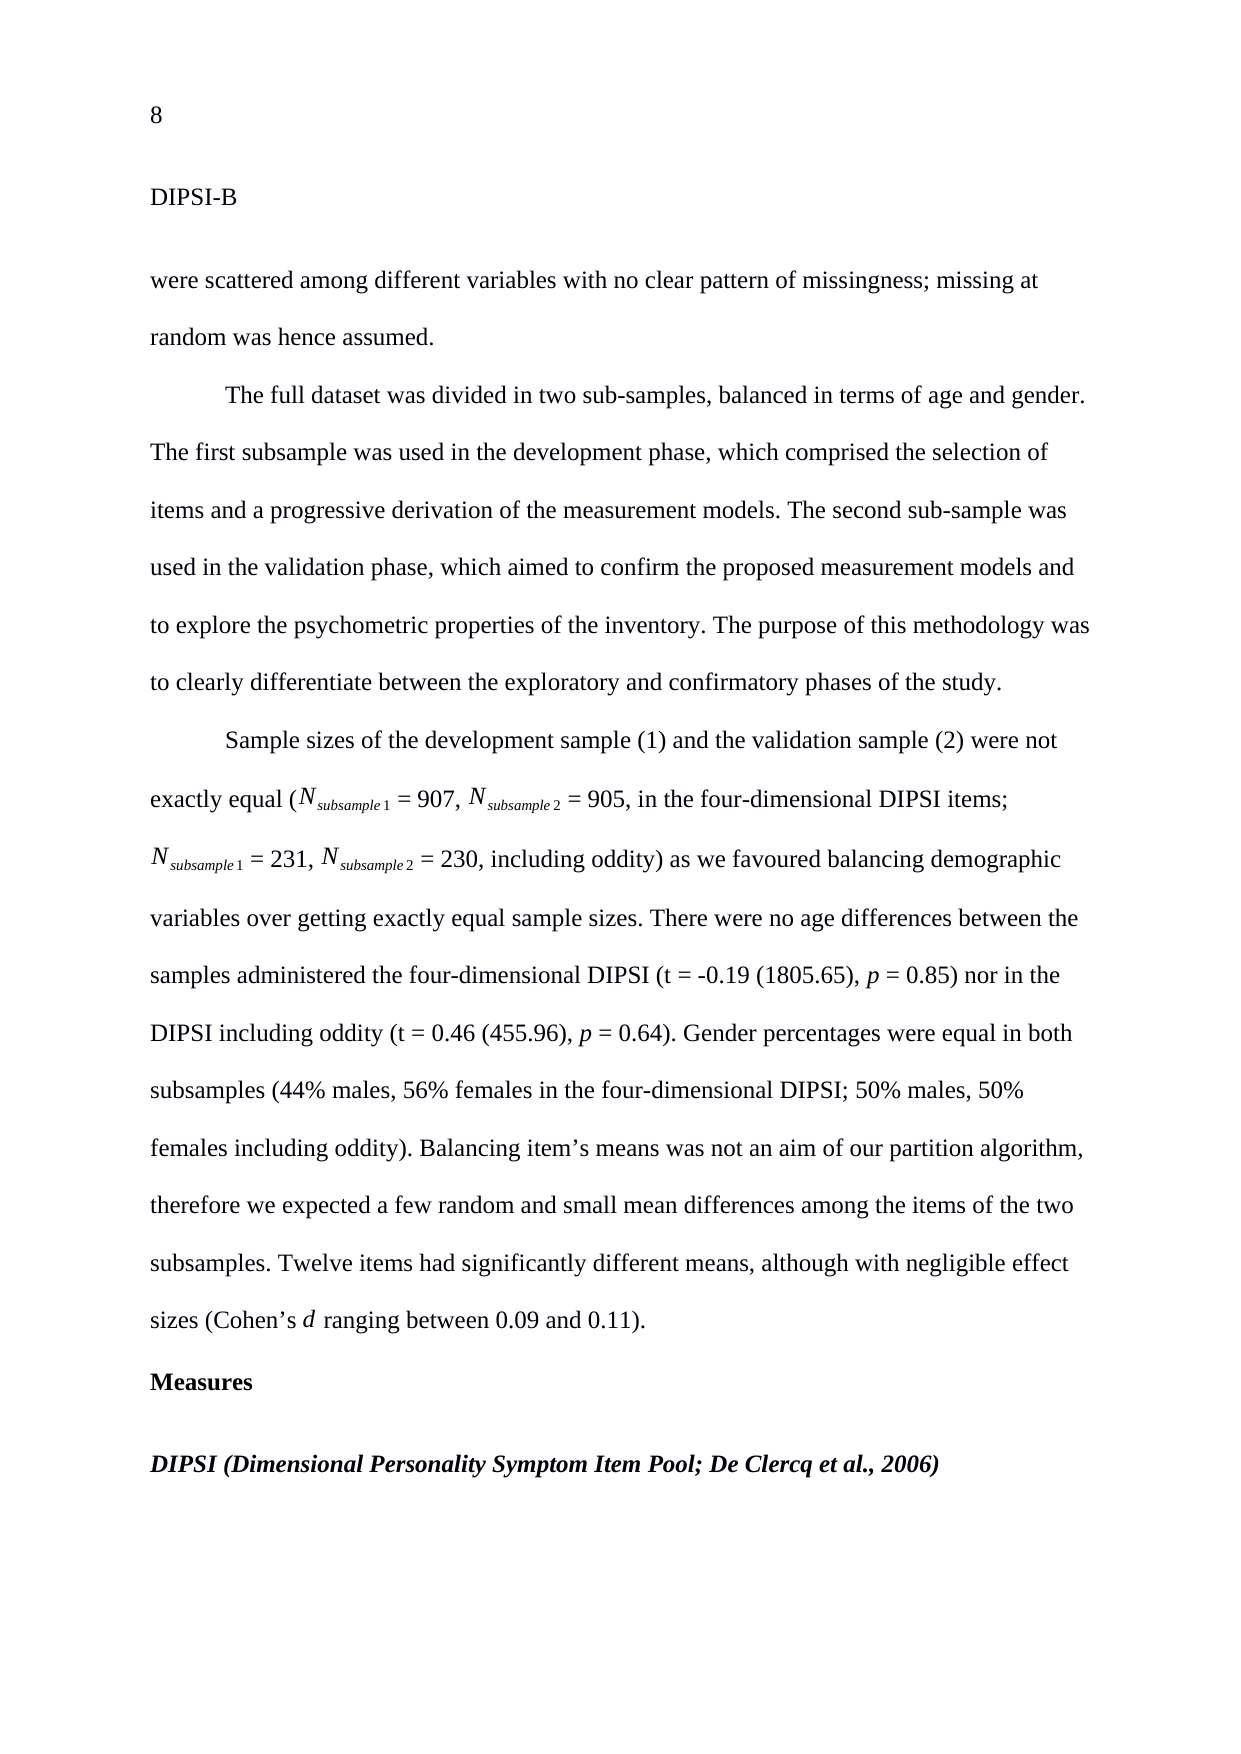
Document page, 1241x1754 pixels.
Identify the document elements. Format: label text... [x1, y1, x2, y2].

text The full dataset was divided in two sub-samples, balanced in terms of age and gender. The first subsample was used in the development phase, which comprised the selection of items and a progressive derivation of the measurement models. The second sub-sample was used in the validation phase, which aimed to confirm the proposed measurement models and to explore the psychometric properties of the inventory. The purpose of this methodology was to clearly differentiate between the exploratory and confirmatory phases of the study. [150, 380, 1090, 696]
subtitle Measures [150, 1367, 1090, 1396]
text Sample sizes of the development sample (1) and the validation sample (2) were not exactly equal ( = 907, = 905, in the four-dimensional DIPSI items; = 231, = 230, including oddity) as we favoured balancing demographic variables over getting exactly equal sample sizes. There were no age differences between the samples administered the four-dimensional DIPSI (t = -0.19 (1805.65), p = 0.85) nor in the DIPSI including oddity (t = 0.46 (455.96), p = 0.64). Gender percentages were equal in both subsamples (44% males, 56% females in the four-dimensional DIPSI; 50% males, 50% females including oddity). Balancing item’s means was not an aim of our partition algorithm, therefore we expected a few random and small mean differences among the items of the two subsamples. Twelve items had significantly different means, although with negligible effect sizes (Cohen’s ranging between 0.09 and 0.11). [150, 725, 1090, 1334]
text DIPSI (Dimensional Personality Symptom Item Pool; De Clercq et al., 2006) [150, 1449, 1090, 1478]
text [150, 265, 1090, 351]
